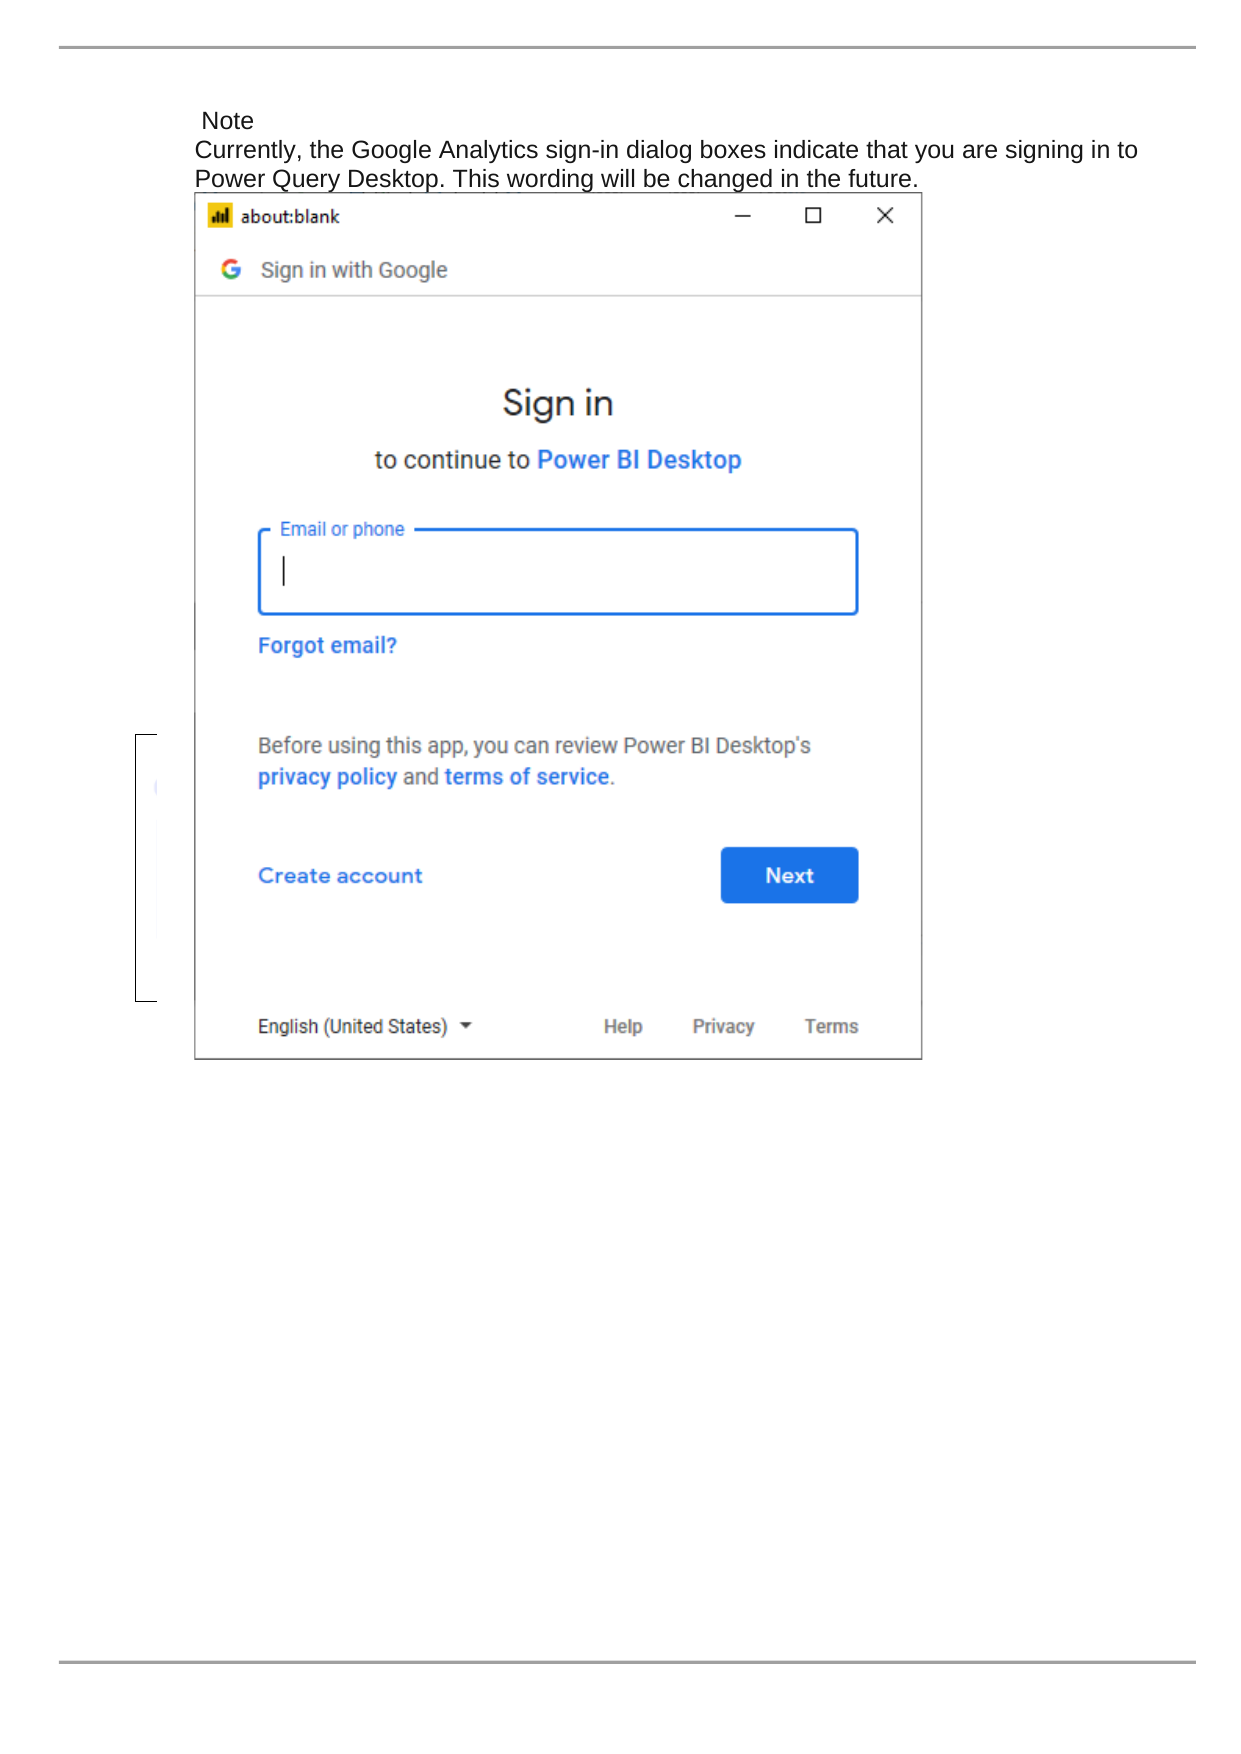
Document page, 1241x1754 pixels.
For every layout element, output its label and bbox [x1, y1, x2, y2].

list [157, 106, 1196, 1060]
picture [194, 192, 923, 1060]
